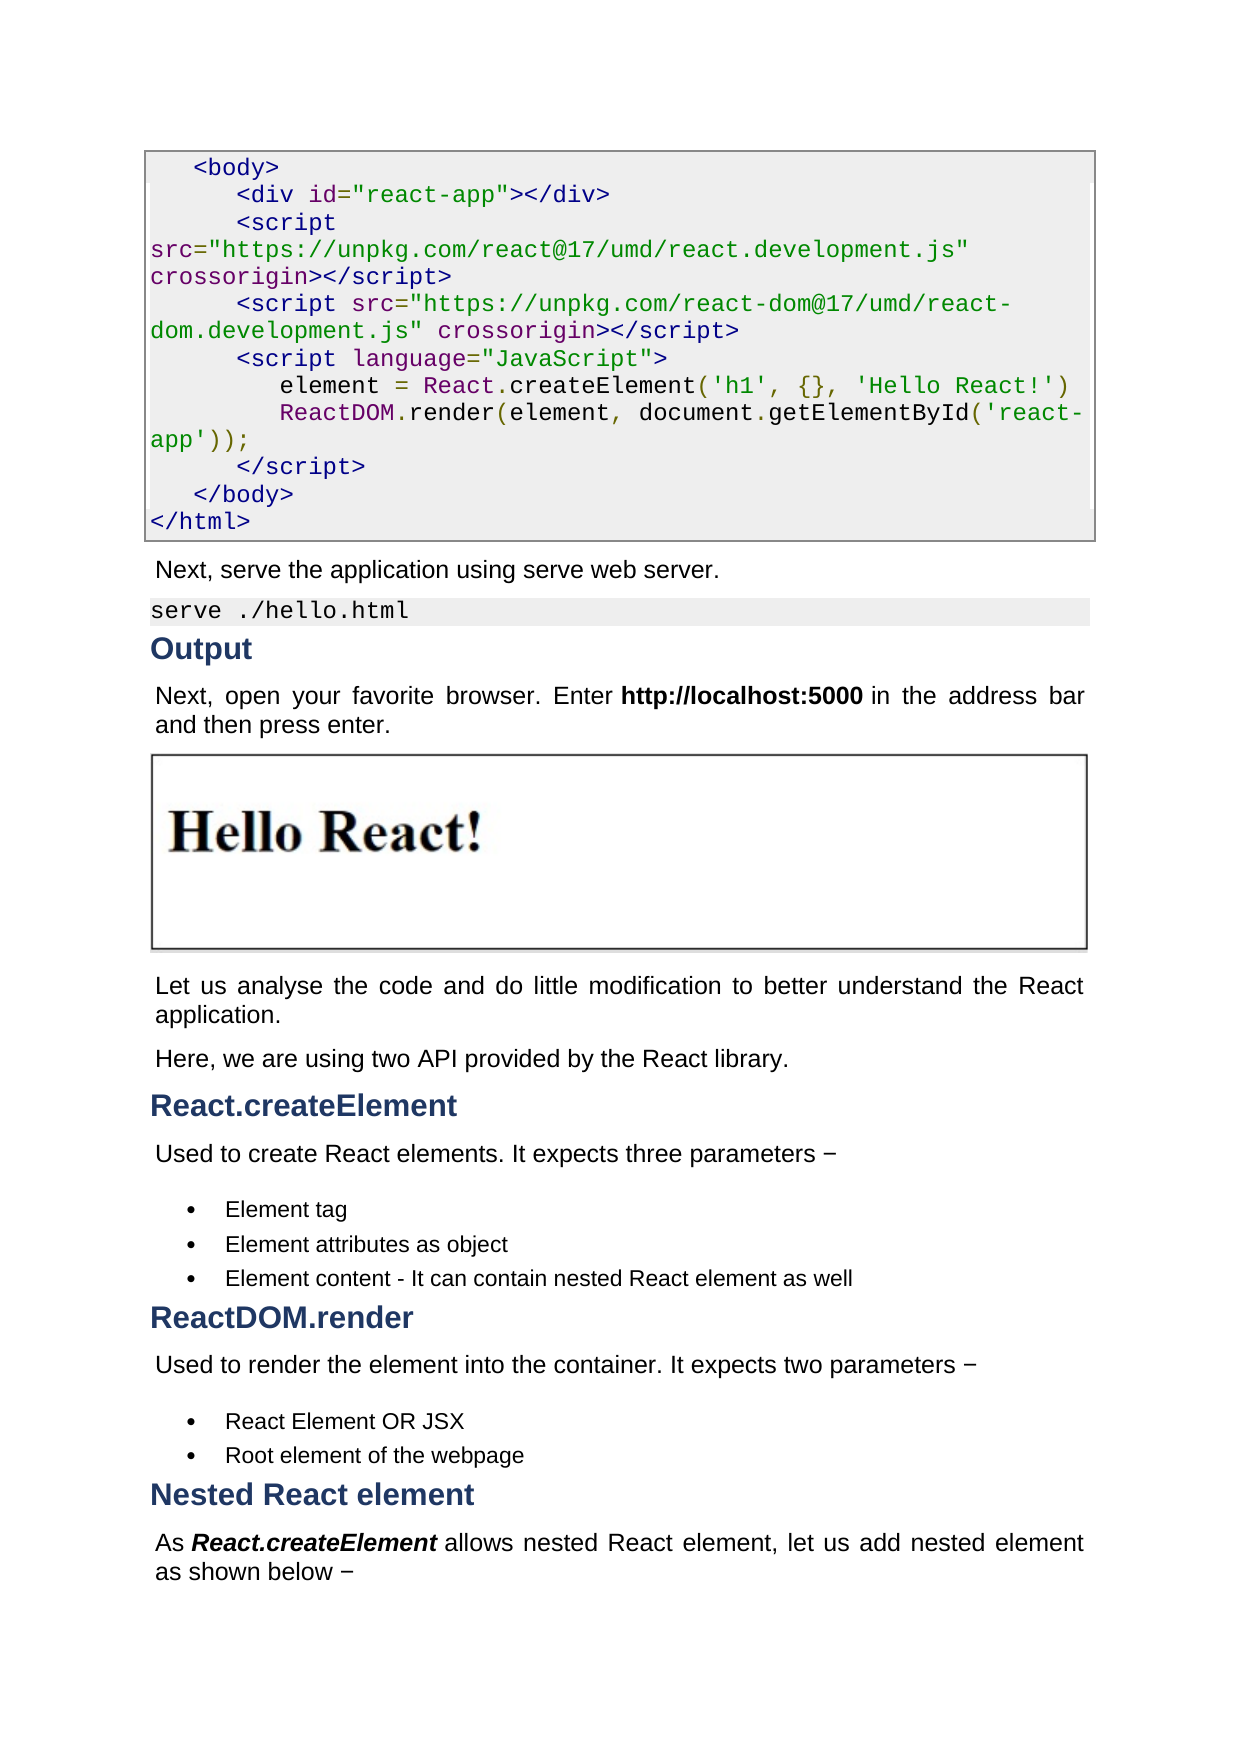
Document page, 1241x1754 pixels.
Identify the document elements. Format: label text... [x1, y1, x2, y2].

subtitle ReactDOM.render [150, 1299, 1090, 1335]
text Here, we are using two API provided by the React library. [155, 1043, 1085, 1072]
text Used to create React elements. It expects three parameters − [155, 1138, 1085, 1167]
text <script src="https://unpkg.com/react-dom@17/umd/react-dom.development.js" crossorigin></script> [150, 292, 1090, 346]
text Next, serve the application using serve web server. [155, 554, 1085, 583]
text As React.createElement allows nested React element, let us add nested element as shown below − [155, 1528, 1085, 1585]
text Next, open your favorite browser. Enter http://localhost:5000 in the address bar and then press enter. [155, 681, 1085, 738]
subtitle Output [150, 630, 1090, 666]
text serve ./hello.html [150, 598, 1090, 626]
text Let us analyse the code and do little modification to better understand the React application. [155, 971, 1085, 1028]
text </script> [150, 455, 1090, 482]
text Used to render the element into the container. It expects two parameters − [155, 1350, 1085, 1379]
picture [150, 753, 1088, 953]
list Root element of the webpage [187, 1442, 1090, 1469]
subtitle React.createElement [150, 1087, 1090, 1123]
subtitle Nested React element [150, 1476, 1090, 1512]
text element = React.createElement('h1', {}, 'Hello React!') [150, 373, 1090, 400]
text ReactDOM.render(element, document.getElementById('react-app')); [150, 400, 1090, 455]
text </body> [150, 482, 1090, 503]
list Element attributes as object [187, 1231, 1090, 1257]
list Element content - It can contain nested React element as well [187, 1265, 1090, 1291]
text <div id="react-app"></div> [150, 183, 1090, 210]
text <script src="https://unpkg.com/react@17/umd/react.development.js" crossorigin></script> [150, 210, 1090, 292]
text <body> [146, 152, 1094, 183]
text </html> [146, 503, 1094, 540]
text <script language="JavaScript"> [150, 346, 1090, 373]
list React Element OR JSX [187, 1408, 1090, 1434]
list Element tag [187, 1196, 1090, 1223]
